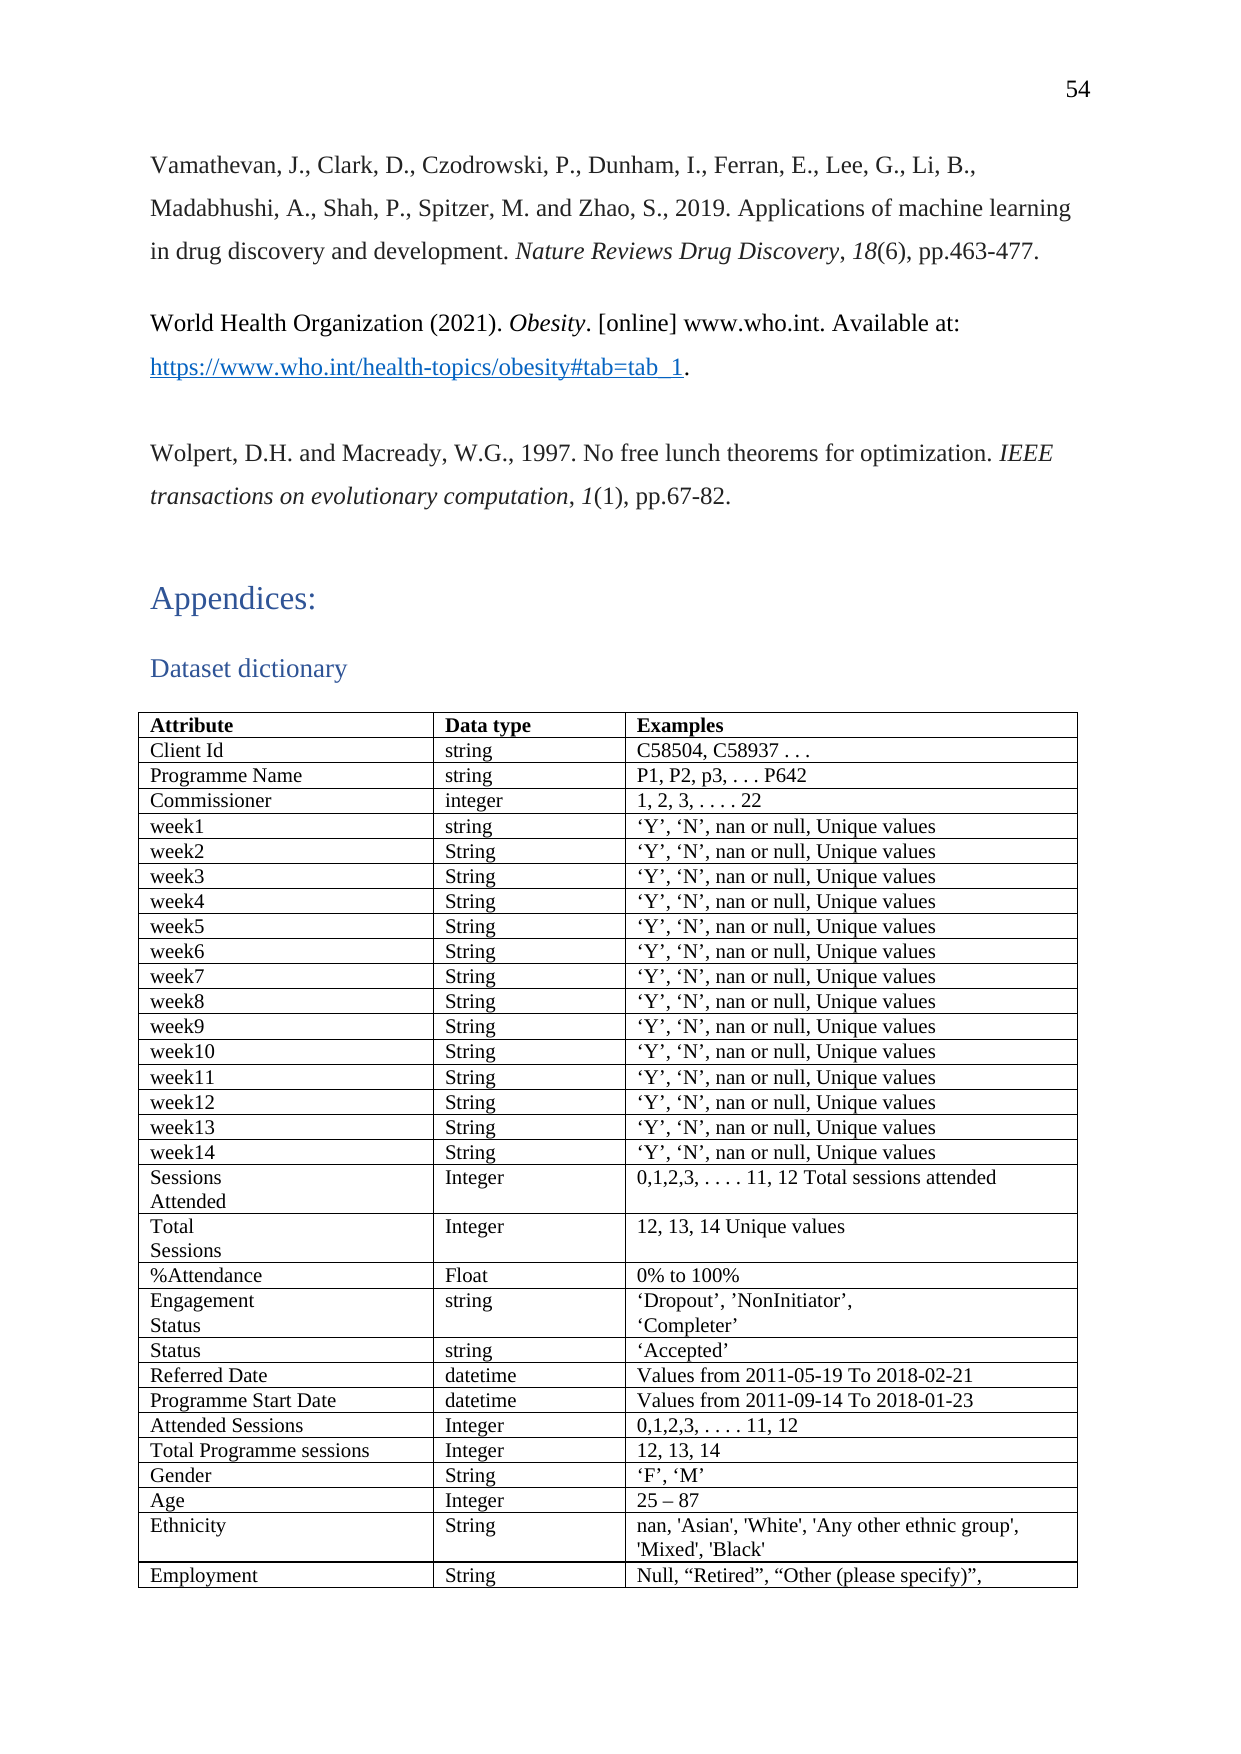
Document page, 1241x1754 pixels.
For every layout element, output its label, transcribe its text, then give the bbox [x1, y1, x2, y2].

table_cell 1, 2, 3, . . . . 22 [626, 789, 1077, 812]
table_cell week6 [139, 939, 433, 963]
table_cell String [434, 1463, 625, 1487]
table_cell ‘Y’, ‘N’, nan or null, Unique values [626, 989, 1077, 1013]
table_cell 0,1,2,3, . . . . 11, 12 [626, 1413, 1077, 1437]
table_cell week1 [139, 814, 433, 838]
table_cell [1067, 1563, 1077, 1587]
text Wolpert, D.H. and Macready, W.G., 1997. No free lunch theorems for optimization. IEEE transactions on evolutionary computation, 1(1), pp.67-82. [150, 438, 1090, 510]
table_cell ‘Y’, ‘N’, nan or null, Unique values [626, 964, 1077, 988]
table_cell week4 [139, 889, 433, 913]
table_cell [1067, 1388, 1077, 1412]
subtitle Appendices: [150, 578, 1090, 616]
table_cell ‘Y’, ‘N’, nan or null, Unique values [626, 1115, 1077, 1139]
table_cell ‘Y’, ‘N’, nan or null, Unique values [626, 1090, 1077, 1114]
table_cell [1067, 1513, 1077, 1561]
table_cell ‘Y’, ‘N’, nan or null, Unique values [626, 889, 1077, 913]
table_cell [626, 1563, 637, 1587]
table_cell Integer [434, 1214, 625, 1262]
table_cell week9 [139, 1014, 433, 1038]
table_cell ‘Y’, ‘N’, nan or null, Unique values [626, 1140, 1077, 1164]
table_cell Float [434, 1263, 625, 1287]
table_cell 12, 13, 14 Unique values [626, 1214, 1077, 1262]
table_cell Attended Sessions [139, 1413, 433, 1437]
table_header Data type [434, 713, 625, 737]
table_cell String [434, 964, 625, 988]
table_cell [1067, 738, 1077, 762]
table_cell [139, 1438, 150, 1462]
table_cell String [434, 839, 625, 863]
table_cell week11 [139, 1065, 433, 1089]
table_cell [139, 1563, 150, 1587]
table_cell String [434, 889, 625, 913]
table_header Attribute [139, 713, 433, 737]
text Vamathevan, J., Clark, D., Czodrowski, P., Dunham, I., Ferran, E., Lee, G., Li, B., Madabhushi, A., Shah, P., Spitzer, M. and Zhao, S., 2019. Applications of machine learning in drug discovery and development. Nature Reviews Drug Discovery, 18(6), pp.463-477. [150, 150, 1090, 265]
table_cell String [434, 939, 625, 963]
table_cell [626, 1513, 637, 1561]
table_cell week13 [139, 1115, 433, 1139]
table_cell Ethnicity [139, 1513, 433, 1561]
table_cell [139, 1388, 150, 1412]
table_cell 12, 13, 14 [626, 1438, 1077, 1462]
table_cell 0% to 100% [626, 1263, 1077, 1287]
table_cell String [434, 1115, 625, 1139]
table_cell week3 [139, 864, 433, 888]
table_cell ‘Y’, ‘N’, nan or null, Unique values [626, 1040, 1077, 1063]
table_cell String [434, 1014, 625, 1038]
text World Health Organization (2021). Obesity. [online] www.who.int. Available at: https://www.who.int/health-topics/obesity#tab=tab_1. [150, 308, 1090, 380]
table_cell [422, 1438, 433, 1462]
table_cell ‘Y’, ‘N’, nan or null, Unique values [626, 864, 1077, 888]
table_cell String [434, 1513, 625, 1561]
table_cell ‘Y’, ‘N’, nan or null, Unique values [626, 839, 1077, 863]
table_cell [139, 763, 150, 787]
table_cell Integer [434, 1413, 625, 1437]
table_cell String [434, 1140, 625, 1164]
table_cell ‘Y’, ‘N’, nan or null, Unique values [626, 1065, 1077, 1089]
table_cell integer [434, 789, 625, 812]
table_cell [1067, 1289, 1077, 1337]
table_cell Integer [434, 1488, 625, 1512]
table_cell ‘Y’, ‘N’, nan or null, Unique values [626, 1014, 1077, 1038]
table_header Examples [626, 713, 1077, 737]
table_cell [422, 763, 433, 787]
table_cell String [434, 864, 625, 888]
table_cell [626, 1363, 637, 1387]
table_cell week2 [139, 839, 433, 863]
table_cell week10 [139, 1040, 433, 1063]
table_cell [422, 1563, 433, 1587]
table_cell ‘Y’, ‘N’, nan or null, Unique values [626, 939, 1077, 963]
table_cell week5 [139, 914, 433, 938]
table_cell string [434, 1338, 625, 1362]
table_cell string [434, 814, 625, 838]
table_cell String [434, 914, 625, 938]
table_cell week7 [139, 964, 433, 988]
table_cell 0,1,2,3, . . . . 11, 12 Total sessions attended [626, 1165, 1077, 1213]
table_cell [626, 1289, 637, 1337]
table_cell string [434, 763, 625, 787]
table_cell string [434, 738, 625, 762]
table_cell ‘Y’, ‘N’, nan or null, Unique values [626, 914, 1077, 938]
table_cell week12 [139, 1090, 433, 1114]
table_cell String [434, 1563, 625, 1587]
table_cell string [434, 1289, 625, 1337]
table_cell String [434, 989, 625, 1013]
table_cell ‘Y’, ‘N’, nan or null, Unique values [626, 814, 1077, 838]
subtitle Dataset dictionary [150, 652, 1090, 683]
table_cell P1, P2, p3, . . . P642 [626, 763, 1077, 787]
table_cell 25 – 87 [626, 1488, 1077, 1512]
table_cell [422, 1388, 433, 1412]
table_cell String [434, 1040, 625, 1063]
table_cell ‘F’, ‘M’ [626, 1463, 1077, 1487]
table_cell week8 [139, 989, 433, 1013]
table_cell String [434, 1090, 625, 1114]
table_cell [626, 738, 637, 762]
table_cell Integer [434, 1165, 625, 1213]
table_cell Integer [434, 1438, 625, 1462]
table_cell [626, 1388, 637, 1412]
table_cell String [434, 1065, 625, 1089]
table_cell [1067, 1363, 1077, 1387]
